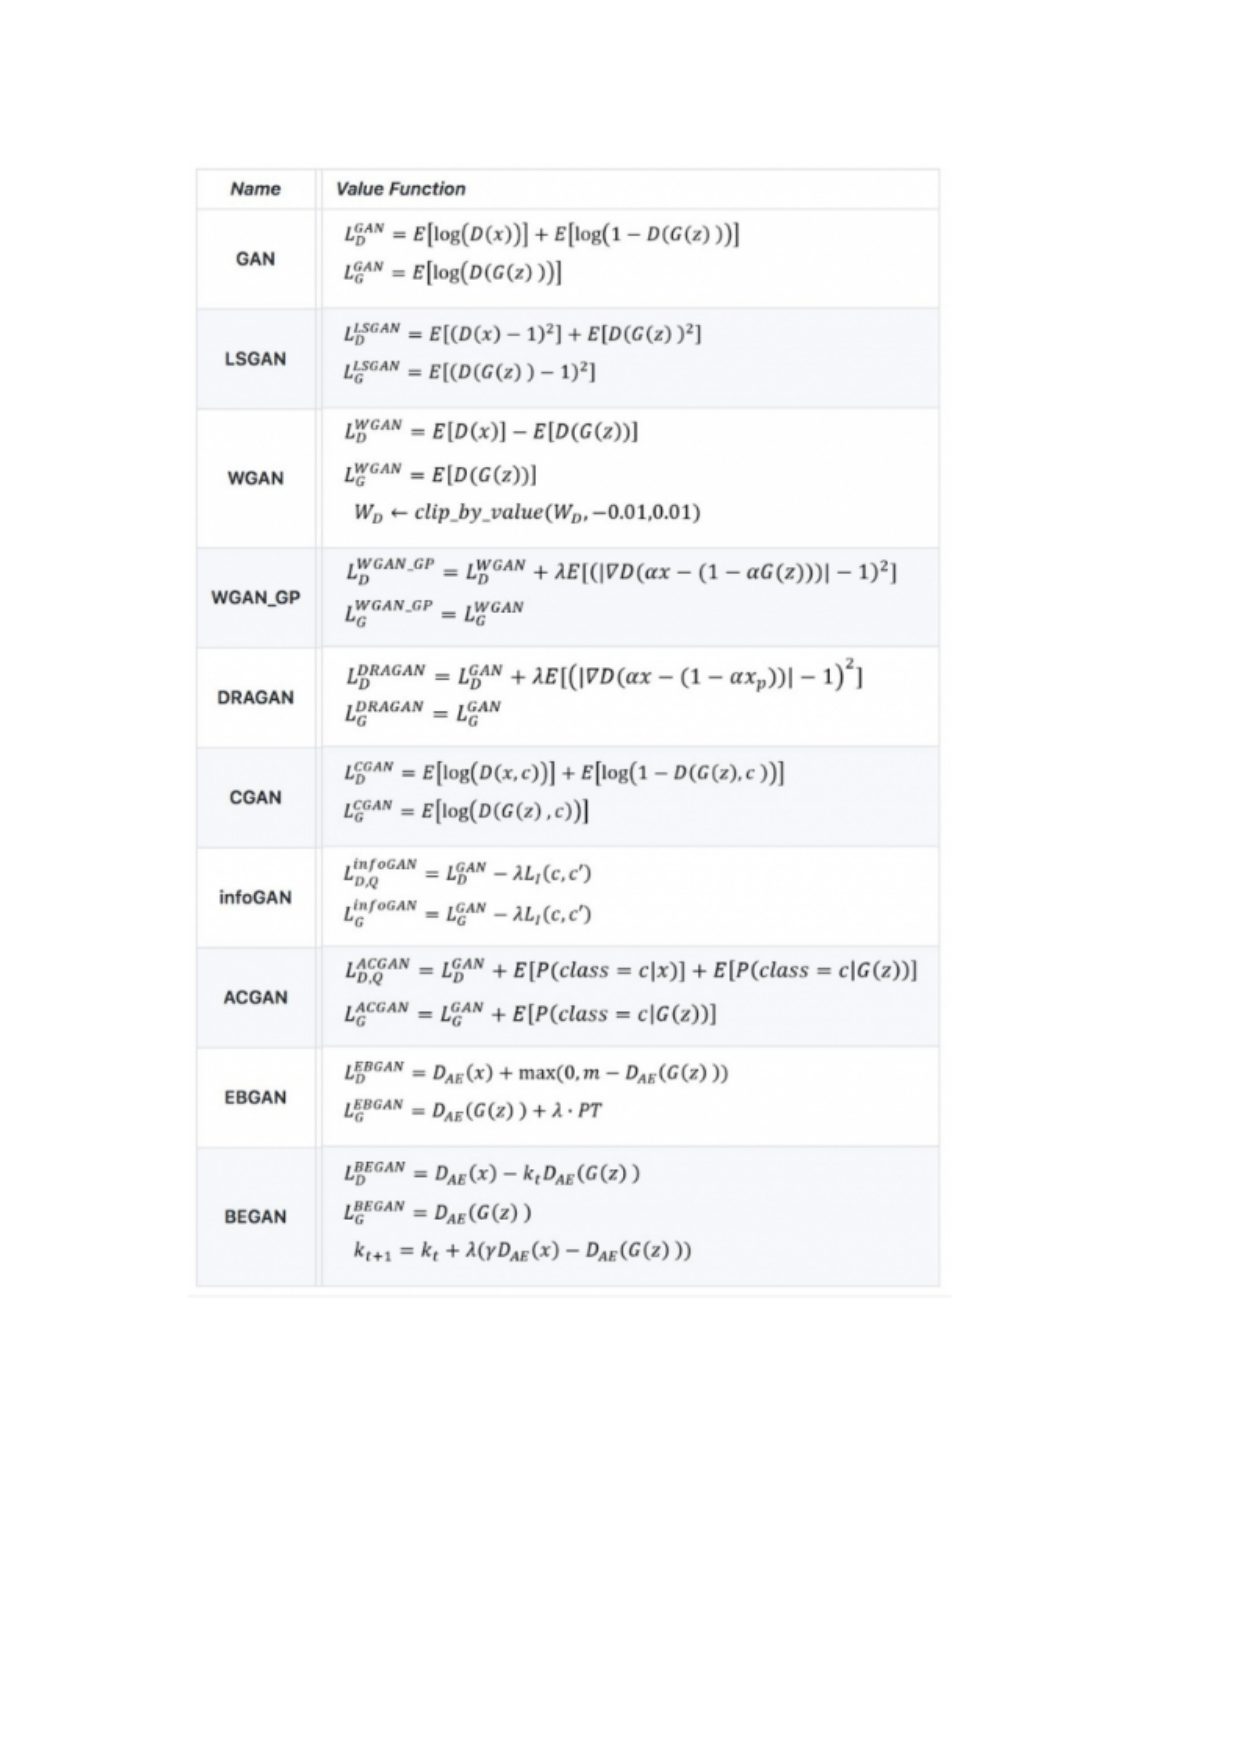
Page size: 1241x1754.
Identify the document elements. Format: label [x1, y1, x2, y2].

picture [187, 162, 952, 1298]
